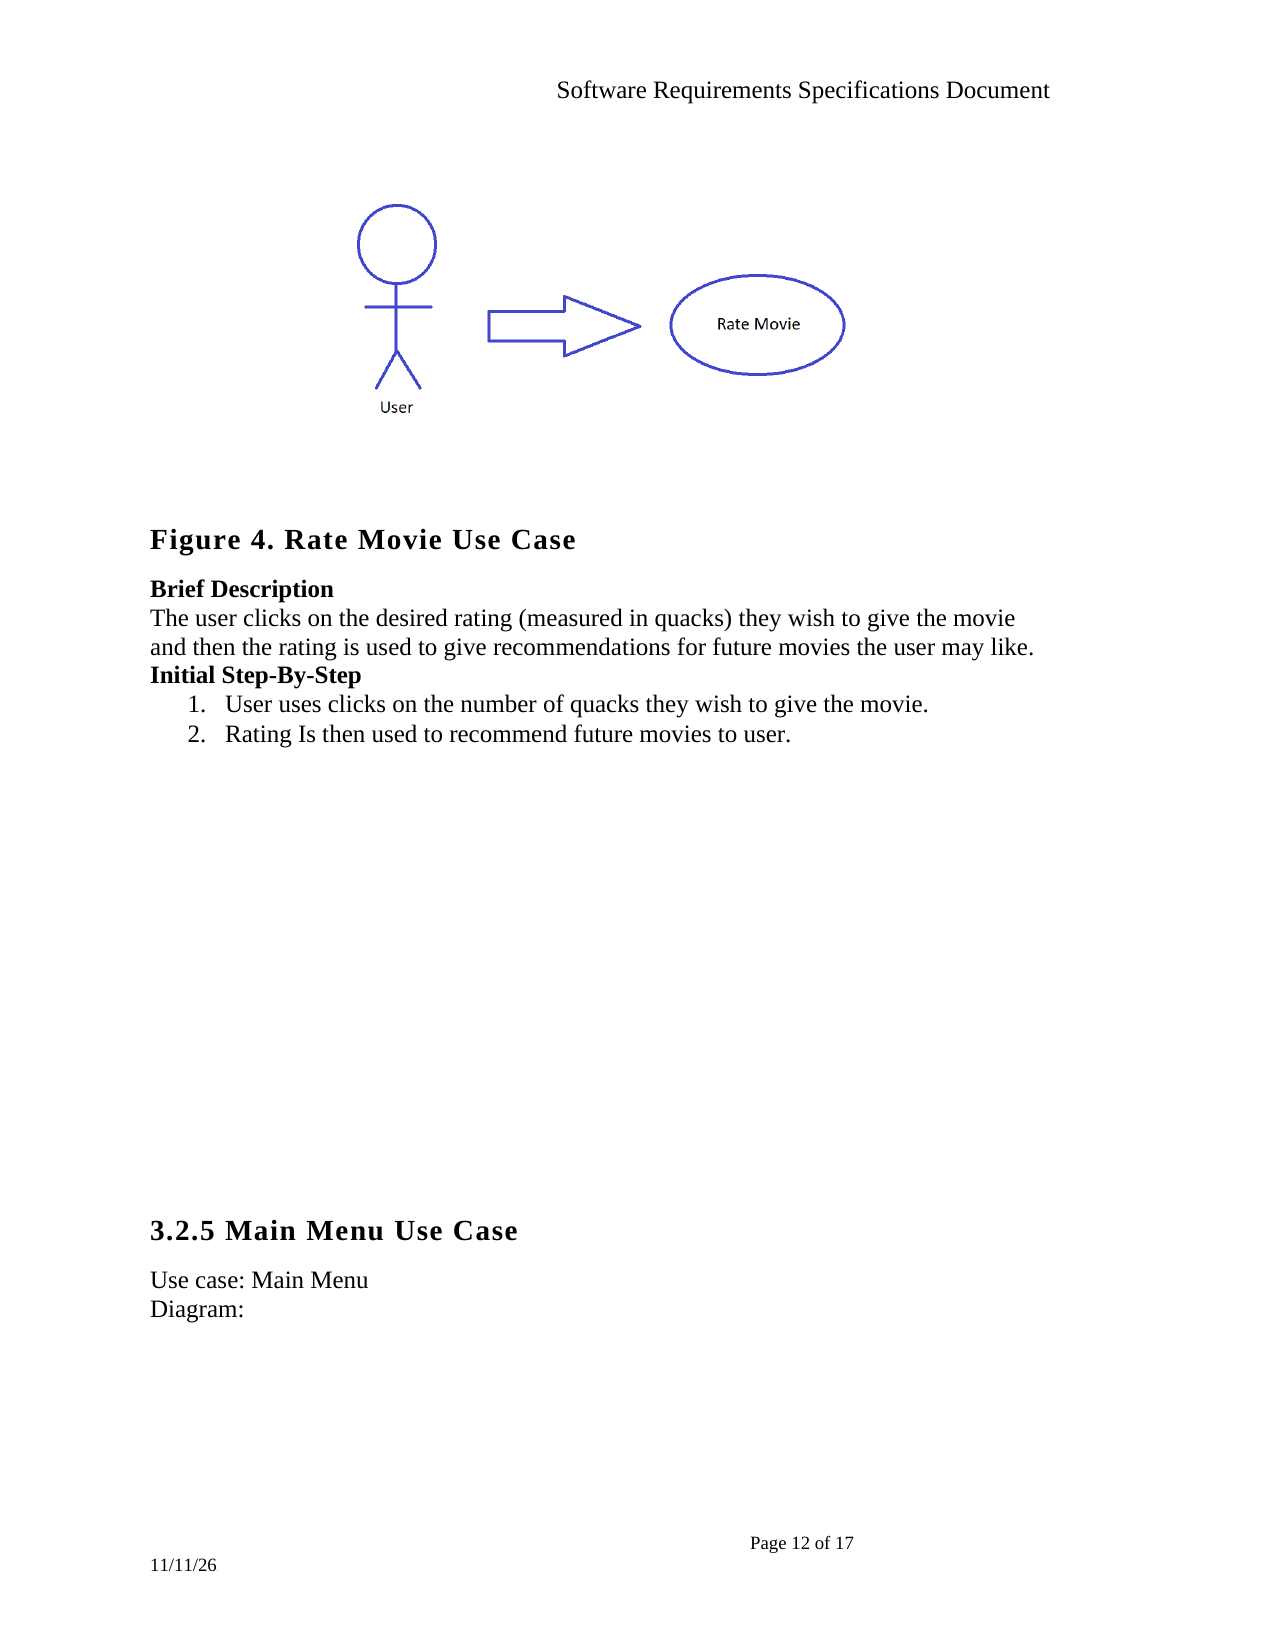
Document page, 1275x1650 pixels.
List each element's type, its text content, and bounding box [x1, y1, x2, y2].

subtitle 3.2.5 Main Menu Use Case [150, 1213, 1125, 1246]
text Brief Description [150, 574, 1050, 603]
list Rating Is then used to recommend future movies to user. [187, 719, 1125, 748]
text Initial Step-By-Step [150, 660, 1050, 689]
text Diagram: [150, 1294, 1050, 1322]
list User uses clicks on the number of quacks they wish to give the movie. [187, 689, 1125, 718]
text Use case: Main Menu [150, 1265, 1050, 1294]
subtitle Figure 4. Rate Movie Use Case [150, 522, 1125, 555]
picture [262, 150, 938, 522]
text The user clicks on the desired rating (measured in quacks) they wish to give the movie and then the rating is used to give recommendations for future movies the user may like. [150, 603, 1050, 660]
